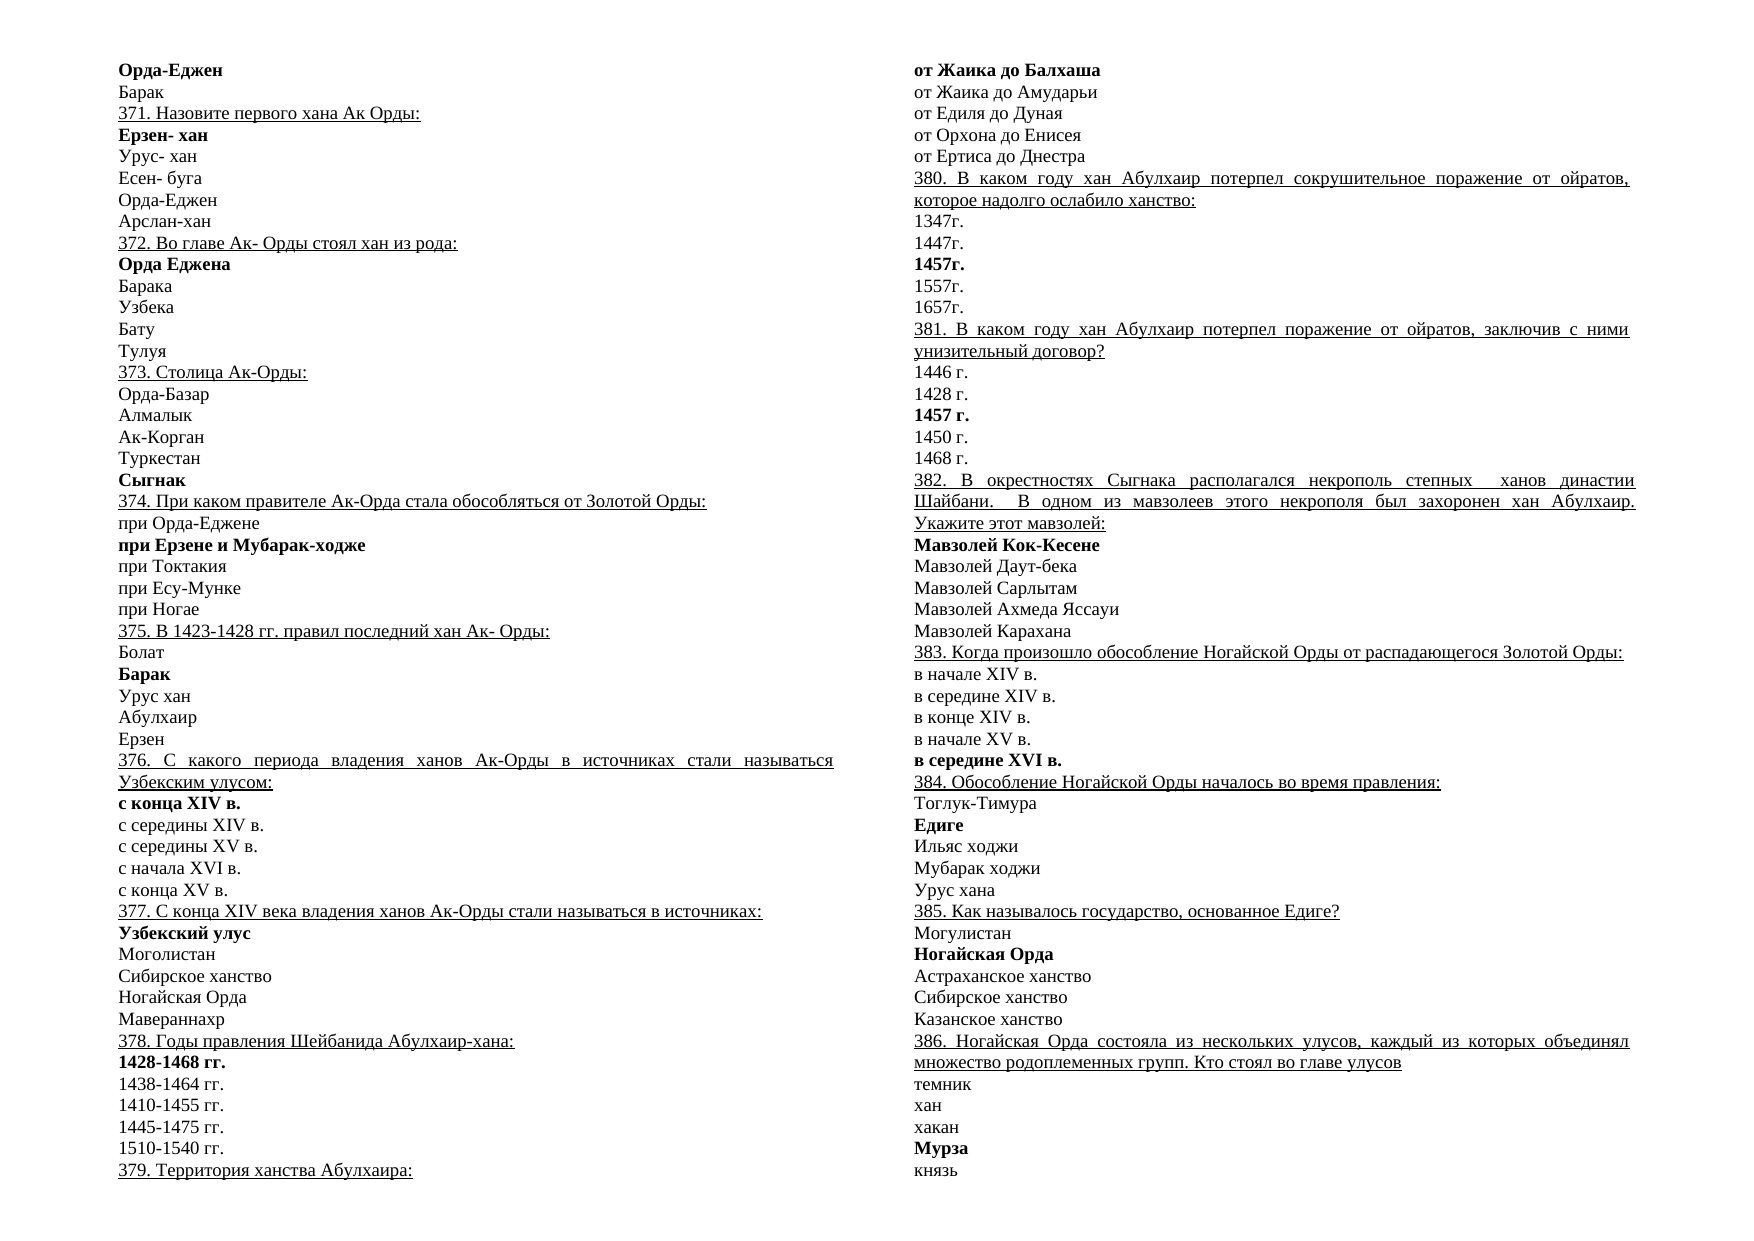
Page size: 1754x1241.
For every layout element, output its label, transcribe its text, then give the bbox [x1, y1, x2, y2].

text 383. Когда произошло обособление Ногайской Орды от распадающегося Золотой Орды: [914, 641, 1630, 663]
text 374. При каком правителе Ак-Орда стала обособляться от Золотой Орды: [118, 490, 834, 512]
text 1557г. [914, 275, 1630, 296]
text 373. Столица Ак-Орды: [118, 361, 834, 383]
text 382. В окрестностях Сыгнака располагался некрополь степных ханов династии Шайбани. В одном из мавзолеев этого некрополя был захоронен хан Абулхаир. Укажите этот мавзолей: [914, 469, 1636, 488]
text 386. Ногайская Орда состояла из нескольких улусов, каждый из которых объединял множество родоплеменных групп. Кто стоял во главе улусов [914, 1049, 1630, 1073]
text с конца ХIV в. [118, 792, 834, 814]
text Сибирское ханство [914, 986, 1630, 1008]
text Барак [118, 81, 834, 102]
text 375. В 1423-1428 гг. правил последний хан Ак- Орды: [118, 620, 834, 641]
text 379. Территория ханства Абулхаира: [118, 1159, 834, 1180]
text хан [914, 1094, 1630, 1116]
text Арслан-хан [118, 210, 840, 232]
text при Ногае [118, 598, 834, 620]
text Сибирское ханство [118, 965, 834, 986]
text от Едиля до Дуная [914, 102, 1636, 124]
text при Токтакия [118, 555, 834, 577]
text 1510-1540 гг. [118, 1137, 834, 1159]
text от Ертиса до Днестра [914, 145, 1630, 167]
text 1410-1455 гг. [118, 1094, 834, 1116]
text 1445-1475 гг. [118, 1116, 834, 1137]
text Ногайская Орда [118, 986, 834, 1008]
text 385. Как называлось государство, основанное Едиге? [914, 900, 1630, 922]
text Узбекский улус [118, 922, 834, 943]
text в конце ХIV в. [914, 706, 1630, 728]
text Абулхаир [118, 706, 834, 728]
text 1450 г. [914, 426, 1630, 447]
text Мавзолей Ахмеда Яссауи [914, 598, 1630, 620]
text при Орда-Еджене [118, 512, 834, 533]
text 1438-1464 гг. [118, 1073, 834, 1094]
text 381. В каком году хан Абулхаир потерпел поражение от ойратов, заключив с ними унизительный договор? [914, 338, 1630, 361]
text Казанское ханство [914, 1008, 1630, 1029]
text 381. В каком году хан Абулхаир потерпел поражение от ойратов, заключив с ними унизительный договор? [914, 318, 1630, 337]
text 376. С какого периода владения ханов Ак-Орды в источниках стали называться Узбекским улусом: [118, 749, 834, 768]
text хакан [914, 1116, 1630, 1137]
text Туркестан [118, 447, 834, 469]
text Ерзен- хан [118, 124, 840, 145]
text 1457г. [914, 253, 1630, 275]
text князь [914, 1159, 1630, 1180]
text от Жаика до Балхаша [914, 59, 1636, 81]
text Есен- буга [118, 167, 840, 188]
text при Есу-Мунке [118, 577, 834, 598]
text от Жаика до Амударьи [914, 81, 1636, 102]
text Мавераннахр [118, 1008, 834, 1029]
text 1446 г. [914, 361, 1630, 383]
text в середине ХIV в. [914, 684, 1630, 706]
text 1428 г. [914, 383, 1630, 404]
text Болат [118, 641, 834, 663]
text 378. Годы правления Шейбанида Абулхаир-хана: [118, 1029, 834, 1051]
text 380. В каком году хан Абулхаир потерпел сокрушительное поражение от ойратов, которое надолго ослабило ханство: [914, 187, 1630, 210]
text в начале ХIV в. [914, 663, 1630, 684]
text Бату [118, 318, 840, 339]
text темник [914, 1073, 1630, 1094]
text 372. Во главе Ак- Орды стоял хан из рода: [118, 232, 840, 253]
text 382. В окрестностях Сыгнака располагался некрополь степных ханов династии Шайбани. В одном из мавзолеев этого некрополя был захоронен хан Абулхаир. Укажите этот мавзолей: [914, 510, 1636, 533]
text Мавзолей Кок-Кесене [914, 533, 1630, 555]
text Узбека [118, 296, 840, 318]
text от Орхона до Енисея [914, 124, 1630, 145]
text Сыгнак [118, 469, 834, 490]
text Урус хан [118, 684, 834, 706]
text 377. С конца ХIV века владения ханов Ак-Орды стали называться в источниках: [118, 900, 834, 922]
text Тоглук-Тимура [914, 792, 1630, 814]
text 1447г. [914, 232, 1630, 253]
text Мурза [914, 1137, 1630, 1159]
text Мавзолей Даут-бека [914, 555, 1630, 577]
text Ерзен [118, 728, 834, 749]
text 386. Ногайская Орда состояла из нескольких улусов, каждый из которых объединял множество родоплеменных групп. Кто стоял во главе улусов [914, 1029, 1630, 1048]
text 1347г. [914, 210, 1630, 232]
text Едиге [914, 814, 1630, 835]
text Могулистан [914, 922, 1630, 943]
text Астраханское ханство [914, 965, 1630, 986]
text 1457 г. [914, 404, 1630, 426]
text 380. В каком году хан Абулхаир потерпел сокрушительное поражение от ойратов, которое надолго ослабило ханство: [914, 167, 1630, 186]
text Ногайская Орда [914, 943, 1630, 965]
text Алмалык [118, 404, 834, 426]
text Орда-Еджен [118, 188, 840, 210]
text Моголистан [118, 943, 834, 965]
text Мавзолей Сарлытам [914, 577, 1630, 598]
text Орда-Еджен [118, 59, 834, 81]
text 1428-1468 гг. [118, 1051, 834, 1073]
text Урус- хан [118, 145, 840, 167]
text Барак [118, 663, 834, 684]
text Тулуя [118, 339, 840, 361]
text при Ерзене и Мубарак-ходже [118, 533, 834, 555]
text Мубарак ходжи [914, 857, 1630, 878]
text Мавзолей Карахана [914, 620, 1630, 641]
text 384. Обособление Ногайской Орды началось во время правления: [914, 771, 1630, 792]
text 371. Назовите первого хана Ак Орды: [118, 102, 840, 124]
text с начала ХVI в. [118, 857, 834, 878]
text 376. С какого периода владения ханов Ак-Орды в источниках стали называться Узбекским улусом: [118, 769, 834, 792]
text Орда-Базар [118, 383, 834, 404]
text Ак-Корган [118, 426, 834, 447]
text 1468 г. [914, 447, 1630, 469]
text с середины ХV в. [118, 835, 834, 857]
text с конца ХV в. [118, 878, 834, 900]
text в середине ХVI в. [914, 749, 1630, 771]
text с середины ХIV в. [118, 814, 834, 835]
text Барака [118, 275, 840, 296]
text Урус хана [914, 878, 1630, 900]
text 382. В окрестностях Сыгнака располагался некрополь степных ханов династии Шайбани. В одном из мавзолеев этого некрополя был захоронен хан Абулхаир. Укажите этот мавзолей: [914, 489, 1636, 509]
text в начале ХV в. [914, 728, 1630, 749]
text Орда Еджена [118, 253, 840, 275]
text 1657г. [914, 296, 1630, 318]
text Ильяс ходжи [914, 835, 1630, 857]
